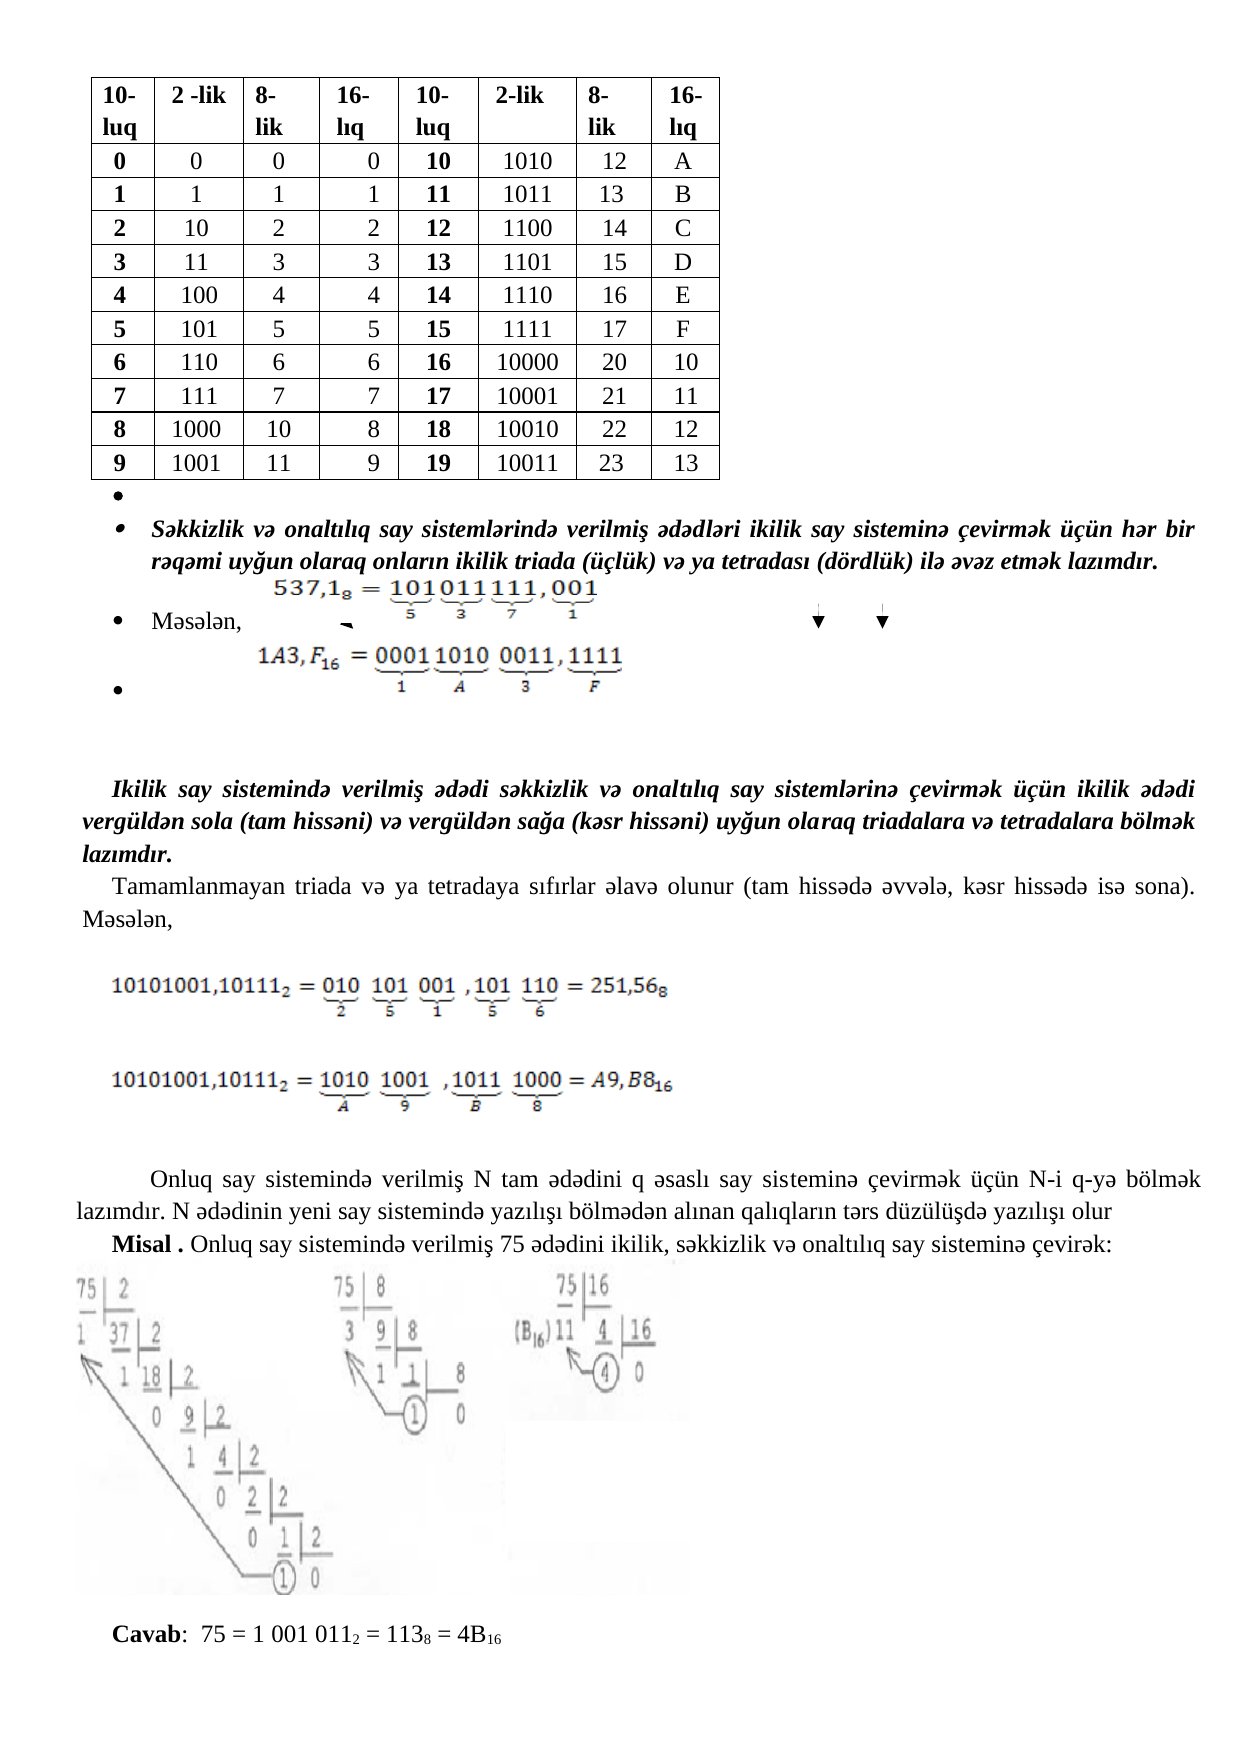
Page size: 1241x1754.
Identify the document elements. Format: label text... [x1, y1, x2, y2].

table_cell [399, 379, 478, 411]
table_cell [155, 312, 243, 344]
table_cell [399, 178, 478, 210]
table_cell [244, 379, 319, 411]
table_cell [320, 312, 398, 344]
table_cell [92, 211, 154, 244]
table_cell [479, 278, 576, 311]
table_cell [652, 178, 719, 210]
text Ikilik say sistemində verilmiş ədədi səkkizlik və onaltılıq say sistemlərinə çevirmək üçün ikilik ədədi vergüldən sola (tam hissəni) və vergüldən sağa (kəsr hissəni) uyğun olaraq triadalara və tetradalara bölmək lazımdır. [82, 772, 1196, 869]
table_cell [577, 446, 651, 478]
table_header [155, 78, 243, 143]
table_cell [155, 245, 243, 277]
picture [111, 1069, 674, 1119]
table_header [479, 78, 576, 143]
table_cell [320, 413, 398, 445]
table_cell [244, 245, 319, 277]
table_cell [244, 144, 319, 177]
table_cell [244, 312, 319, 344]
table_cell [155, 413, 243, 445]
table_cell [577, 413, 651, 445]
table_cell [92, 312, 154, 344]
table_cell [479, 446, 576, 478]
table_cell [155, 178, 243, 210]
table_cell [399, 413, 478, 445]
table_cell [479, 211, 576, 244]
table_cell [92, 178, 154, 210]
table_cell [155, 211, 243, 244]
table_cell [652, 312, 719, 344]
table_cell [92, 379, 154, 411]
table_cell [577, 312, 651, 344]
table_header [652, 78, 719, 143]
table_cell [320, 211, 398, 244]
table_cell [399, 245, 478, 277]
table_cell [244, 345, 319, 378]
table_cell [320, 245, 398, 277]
picture [257, 641, 622, 697]
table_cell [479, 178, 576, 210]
list Səkkizlik və onaltılıq say sistemlərində verilmiş ədədləri ikilik say sisteminə çevirmək üçün hər bir rəqəmi uyğun olaraq onların ikilik triada (üçlük) və ya tetradası (dördlük) ilə əvəz etmək lazımdır. [114, 512, 1196, 577]
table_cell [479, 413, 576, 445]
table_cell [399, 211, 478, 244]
text Tamamlanmayan triada və ya tetradaya sıfırlar əlavə olunur (tam hissədə əvvələ, kəsr hissədə isə sona). Məsələn, [82, 869, 1196, 934]
list Məsələn, [114, 577, 1196, 642]
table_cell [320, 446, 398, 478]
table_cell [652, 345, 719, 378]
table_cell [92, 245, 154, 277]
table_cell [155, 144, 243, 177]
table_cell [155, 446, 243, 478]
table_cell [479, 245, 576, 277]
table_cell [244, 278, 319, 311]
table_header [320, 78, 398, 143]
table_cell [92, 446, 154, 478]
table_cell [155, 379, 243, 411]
picture [111, 975, 669, 1024]
text Cavab: 75 = 1 001 0112 = 1138 = 4B16 [82, 1617, 1196, 1649]
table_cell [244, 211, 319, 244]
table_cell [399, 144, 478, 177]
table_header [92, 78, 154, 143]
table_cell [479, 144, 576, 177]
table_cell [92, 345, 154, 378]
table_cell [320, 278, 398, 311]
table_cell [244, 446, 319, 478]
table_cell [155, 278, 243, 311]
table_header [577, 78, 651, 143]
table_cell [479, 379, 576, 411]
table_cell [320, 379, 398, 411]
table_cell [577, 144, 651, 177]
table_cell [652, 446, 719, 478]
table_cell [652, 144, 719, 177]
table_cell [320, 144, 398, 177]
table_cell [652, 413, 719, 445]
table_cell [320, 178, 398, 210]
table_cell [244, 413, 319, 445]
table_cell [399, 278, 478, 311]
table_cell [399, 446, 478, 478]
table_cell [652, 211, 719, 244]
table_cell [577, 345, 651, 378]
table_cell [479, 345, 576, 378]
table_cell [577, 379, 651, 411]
text Onluq say sistemində verilmiş N tam ədədini q əsaslı say sisteminə çevirmək üçün N-i q-yə bölmək lazımdır. N ədədinin yeni say sistemində yazılışı bölmədən alınan qalıqların tərs düzülüşdə yazılışı olur [76, 1162, 1202, 1227]
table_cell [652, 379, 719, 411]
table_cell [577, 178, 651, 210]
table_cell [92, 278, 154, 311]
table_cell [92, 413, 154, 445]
text Misal . Onluq say sistemində verilmiş 75 ədədini ikilik, səkkizlik və onaltılıq say sisteminə çevirək: [82, 1227, 1196, 1259]
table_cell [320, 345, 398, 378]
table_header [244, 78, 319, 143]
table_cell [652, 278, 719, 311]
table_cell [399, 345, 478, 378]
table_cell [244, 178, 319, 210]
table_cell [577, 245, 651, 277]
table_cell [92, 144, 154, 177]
picture [273, 576, 597, 623]
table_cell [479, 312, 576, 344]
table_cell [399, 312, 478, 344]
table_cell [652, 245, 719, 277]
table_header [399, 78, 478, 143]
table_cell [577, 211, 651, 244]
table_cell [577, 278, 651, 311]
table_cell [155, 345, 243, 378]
